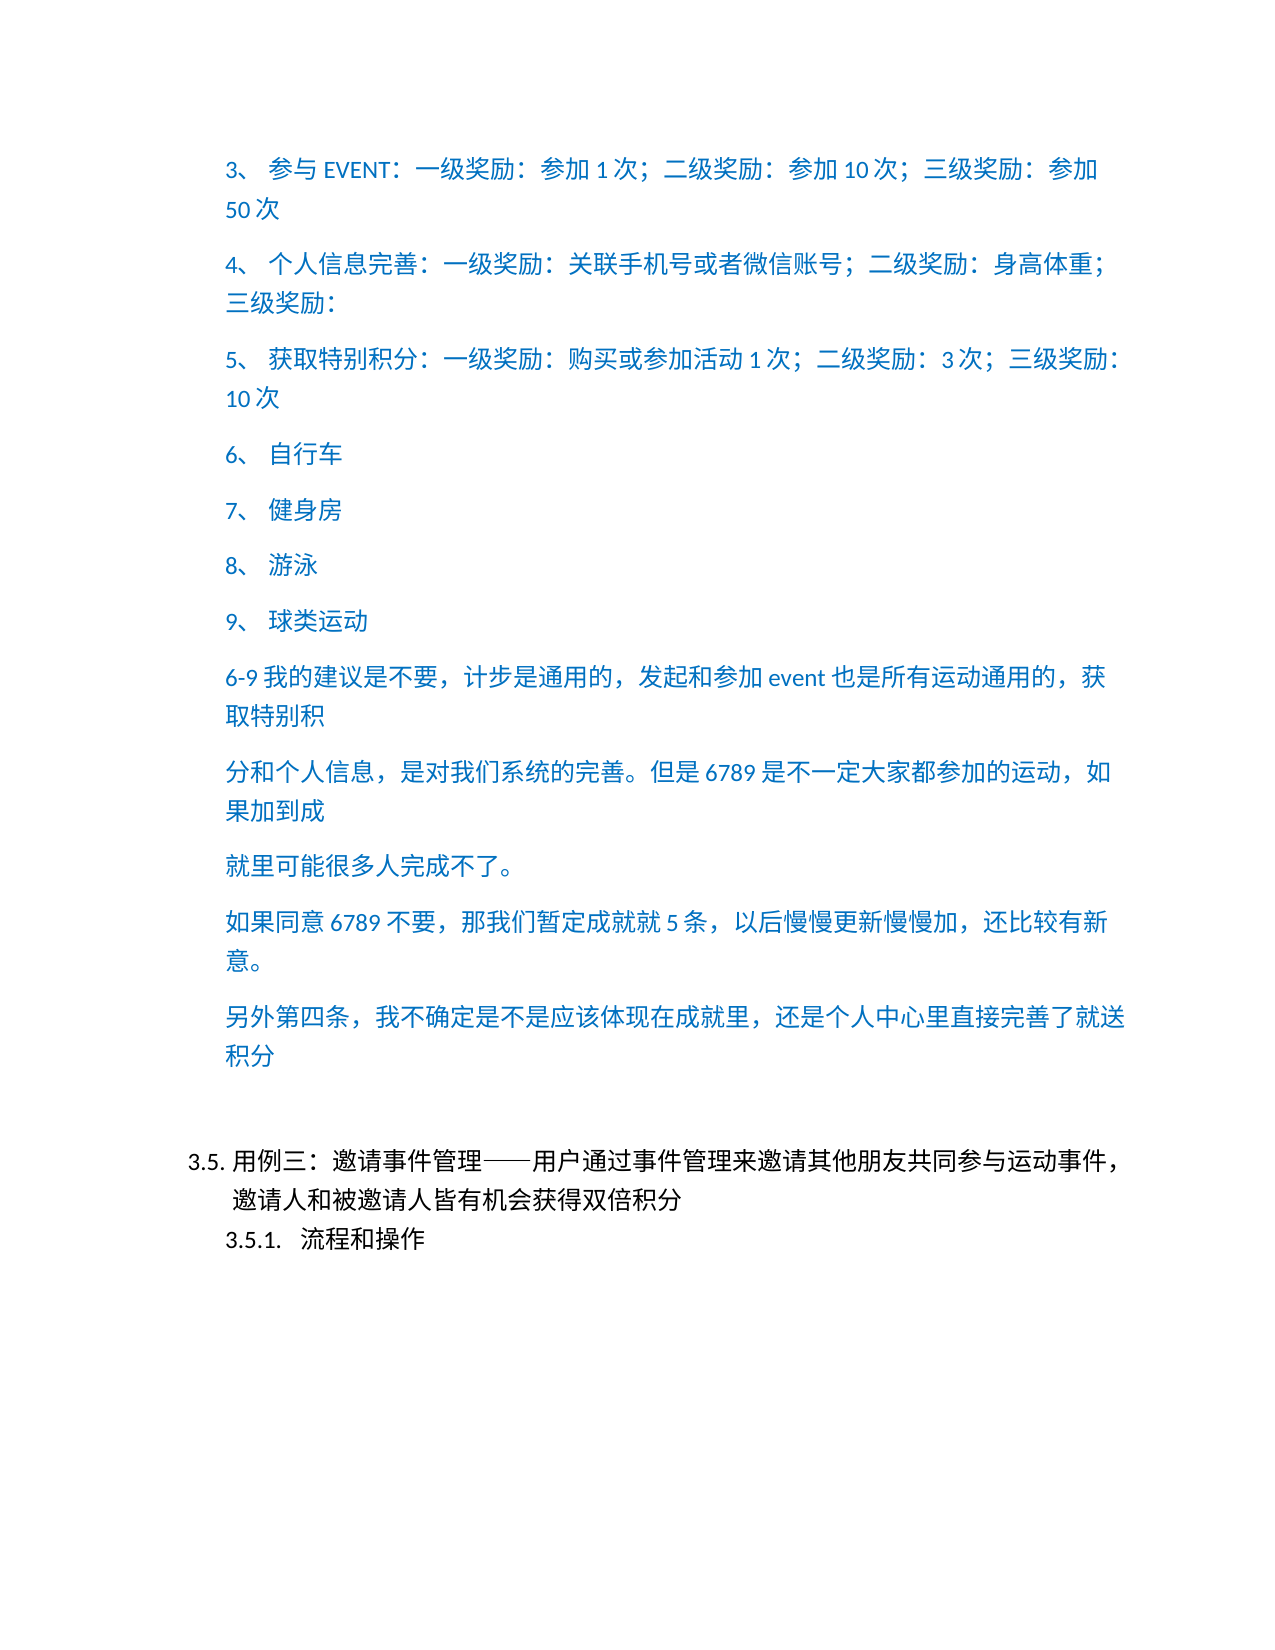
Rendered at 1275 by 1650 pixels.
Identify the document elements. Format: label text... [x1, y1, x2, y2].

text 如果同意6789不要，那我们暂定成就就5条，以后慢慢更新慢慢加，还比较有新意。 [225, 903, 1125, 978]
text 4、 个人信息完善：一级奖励：关联手机号或者微信账号；二级奖励：身高体重；三级奖励： [225, 245, 1125, 320]
list 用例三：邀请事件管理——用户通过事件管理来邀请其他朋友共同参与运动事件，邀请人和被邀请人皆有机会获得双倍积分 [187, 1142, 1125, 1217]
text 6、 自行车 [225, 434, 1125, 471]
text 另外第四条，我不确定是不是应该体现在成就里，还是个人中心里直接完善了就送积分 [225, 997, 1125, 1073]
text 分和个人信息，是对我们系统的完善。但是6789是不一定大家都参加的运动，如果加到成 [225, 752, 1125, 827]
text 7、 健身房 [225, 490, 1125, 526]
text 9、 球类运动 [225, 602, 1125, 638]
text 6-9我的建议是不要，计步是通用的，发起和参加event也是所有运动通用的，获取特别积 [225, 657, 1125, 733]
text 就里可能很多人完成不了。 [225, 847, 1125, 883]
text 5、 获取特别积分：一级奖励：购买或参加活动1次；二级奖励：3次；三级奖励：10次 [225, 339, 1125, 415]
text 3、 参与EVENT：一级奖励：参加1次；二级奖励：参加10次；三级奖励：参加50次 [225, 150, 1125, 225]
list 流程和操作 [225, 1220, 1125, 1256]
text 8、 游泳 [225, 546, 1125, 582]
